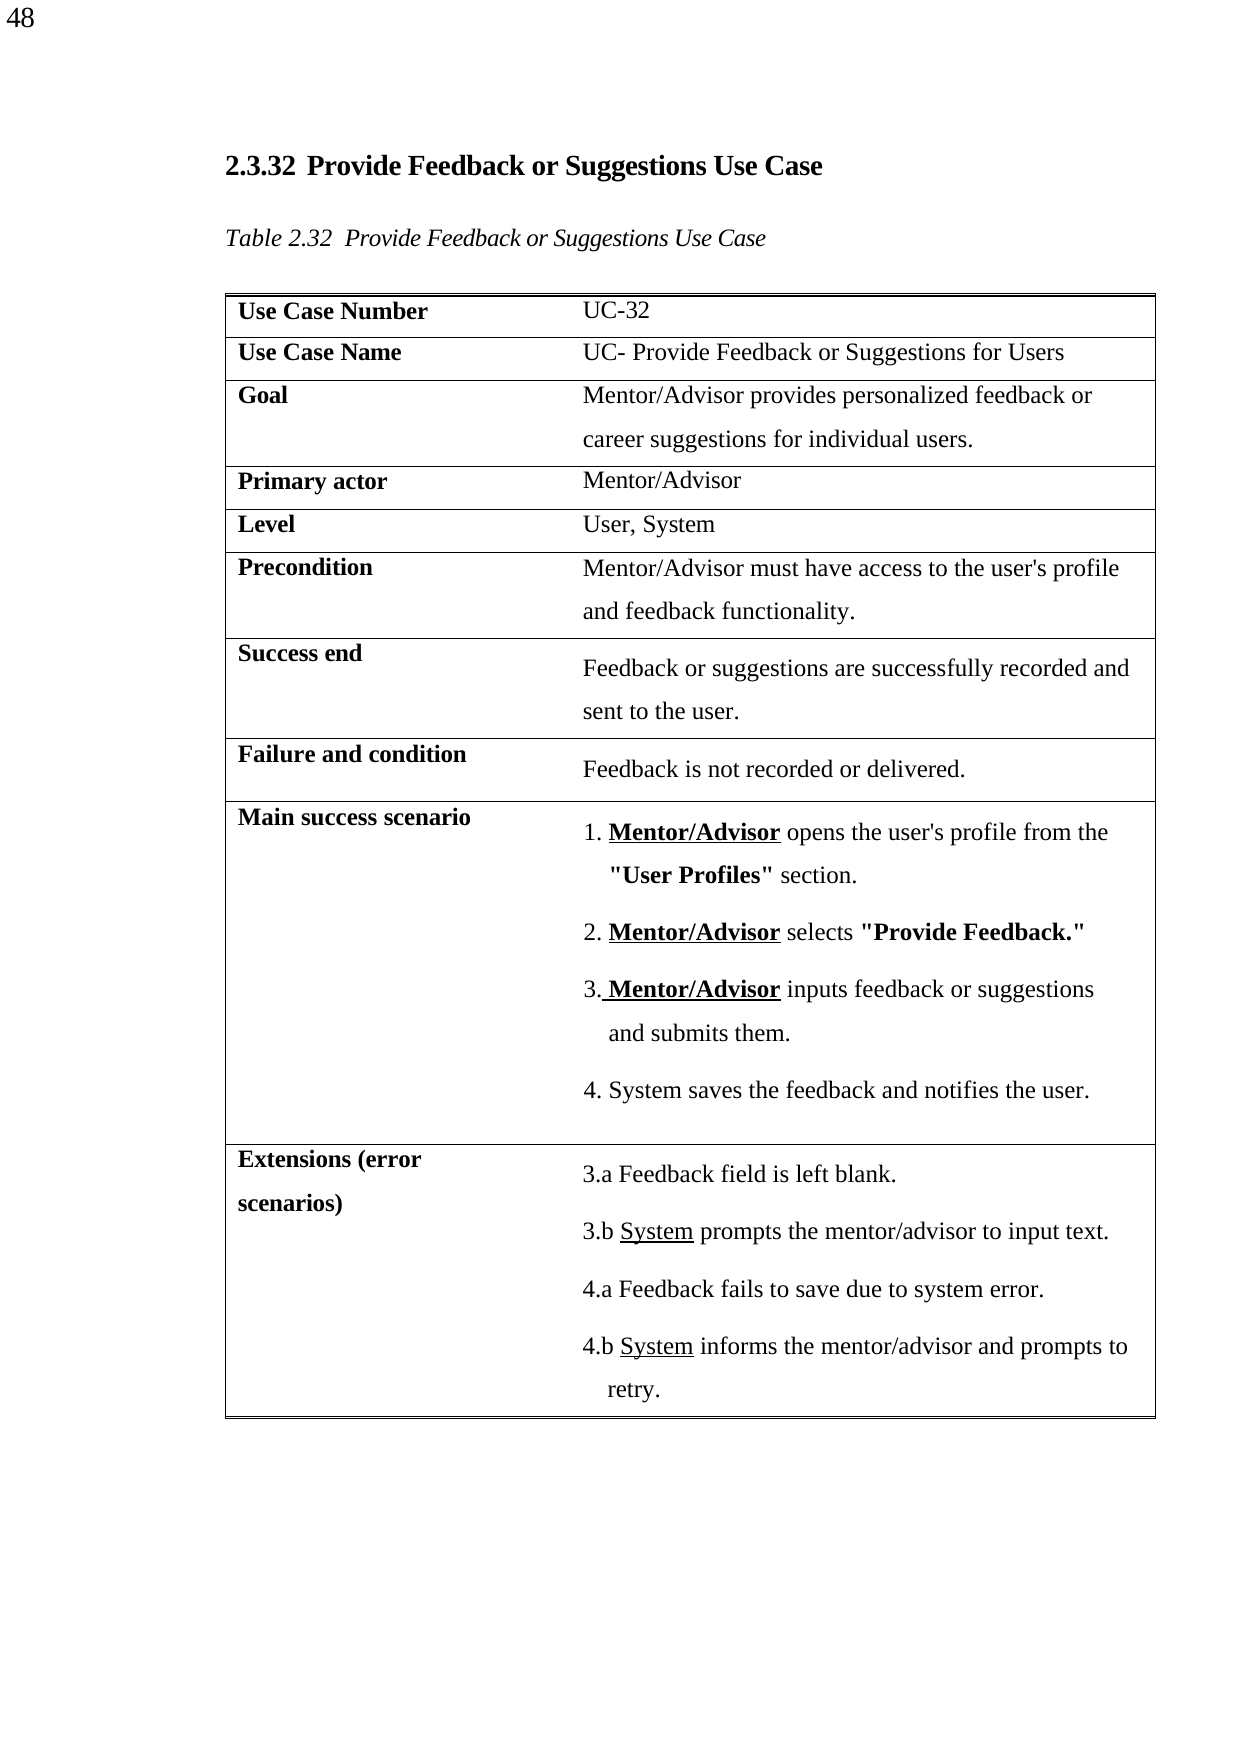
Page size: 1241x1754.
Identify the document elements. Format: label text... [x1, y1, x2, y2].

table_cell UC- Provide Feedback or Suggestions for Users [526, 338, 1155, 379]
table_cell Extensions (error scenarios) [226, 1145, 526, 1416]
table_cell Goal [226, 381, 526, 466]
subtitle Provide Feedback or Suggestions Use Case [225, 148, 1184, 181]
table_cell Mentor/Advisor [526, 467, 1155, 508]
table_cell 3.a Feedback field is left blank. 3.b System prompts the mentor/advisor to input text. 4.a Feedback fails to save due to system error. 4.b System informs the mentor/advisor and prompts to retry. [526, 1145, 1155, 1416]
table_cell Success end [226, 639, 526, 738]
table_cell Mentor/Advisor provides personalized feedback or career suggestions for individual users. [526, 381, 1155, 466]
table_cell Main success scenario [226, 802, 526, 1143]
table_cell Feedback is not recorded or delivered. [526, 739, 1155, 801]
table_cell Primary actor [226, 467, 526, 508]
table_cell Feedback or suggestions are successfully recorded and sent to the user. [526, 639, 1155, 738]
table_header UC-32 [526, 297, 1155, 337]
table_header Use Case Number [226, 297, 526, 337]
table_cell Mentor/Advisor must have access to the user's profile and feedback functionality. [526, 553, 1155, 638]
table_cell Use Case Name [226, 338, 526, 379]
table_cell 1. Mentor/Advisor opens the user's profile from the "User Profiles" section. 2. Mentor/Advisor selects "Provide Feedback." 3. Mentor/Advisor inputs feedback or suggestions and submits them. 4. System saves the feedback and notifies the user. [526, 802, 1155, 1143]
table_cell Level [226, 510, 526, 552]
text Table 2.32 Provide Feedback or Suggestions Use Case [225, 223, 1184, 251]
table_cell Precondition [226, 553, 526, 638]
table_cell User, System [526, 510, 1155, 552]
table_cell Failure and condition [226, 739, 526, 801]
